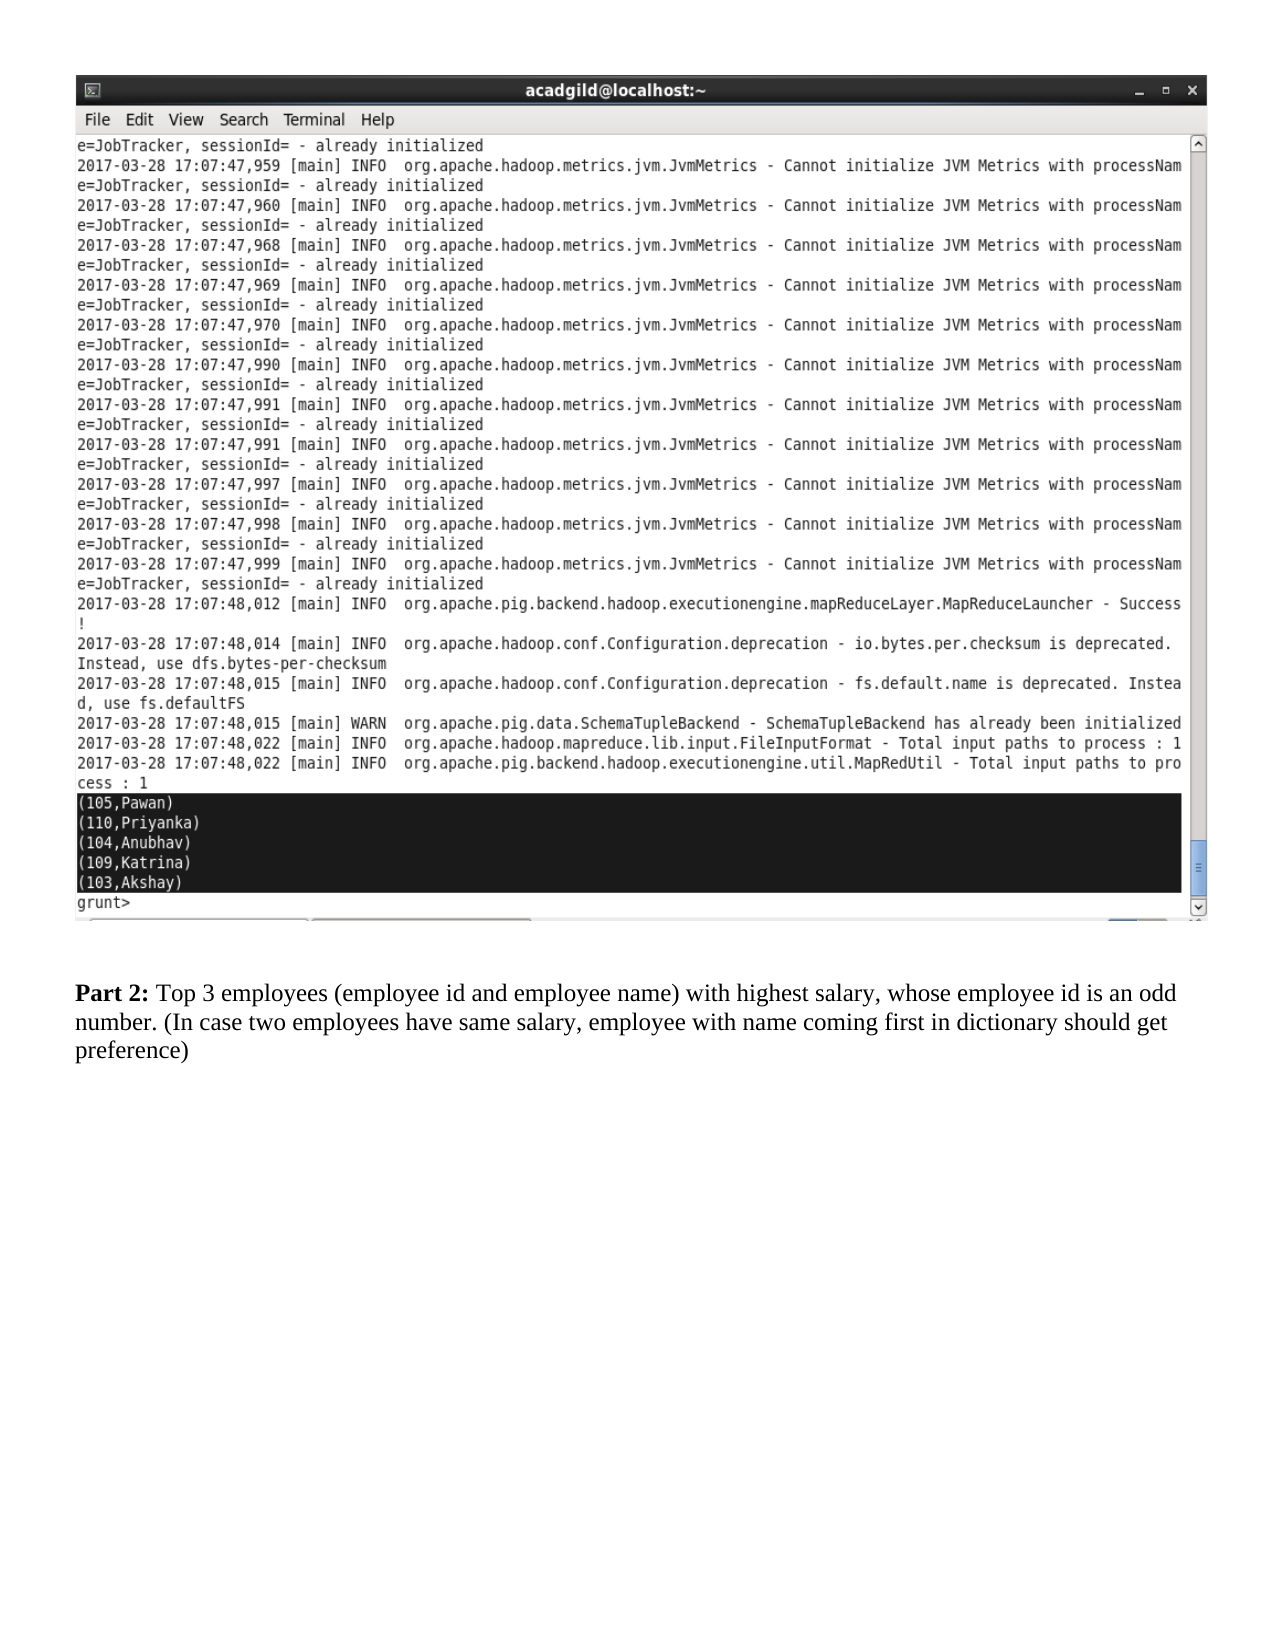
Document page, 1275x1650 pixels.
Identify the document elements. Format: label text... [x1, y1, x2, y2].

text Part 2: Top 3 employees (employee id and employee name) with highest salary, whose employee id is an odd number. (In case two employees have same salary, employee with name coming first in dictionary should get preference) [75, 978, 1200, 1064]
picture [75, 75, 1208, 921]
